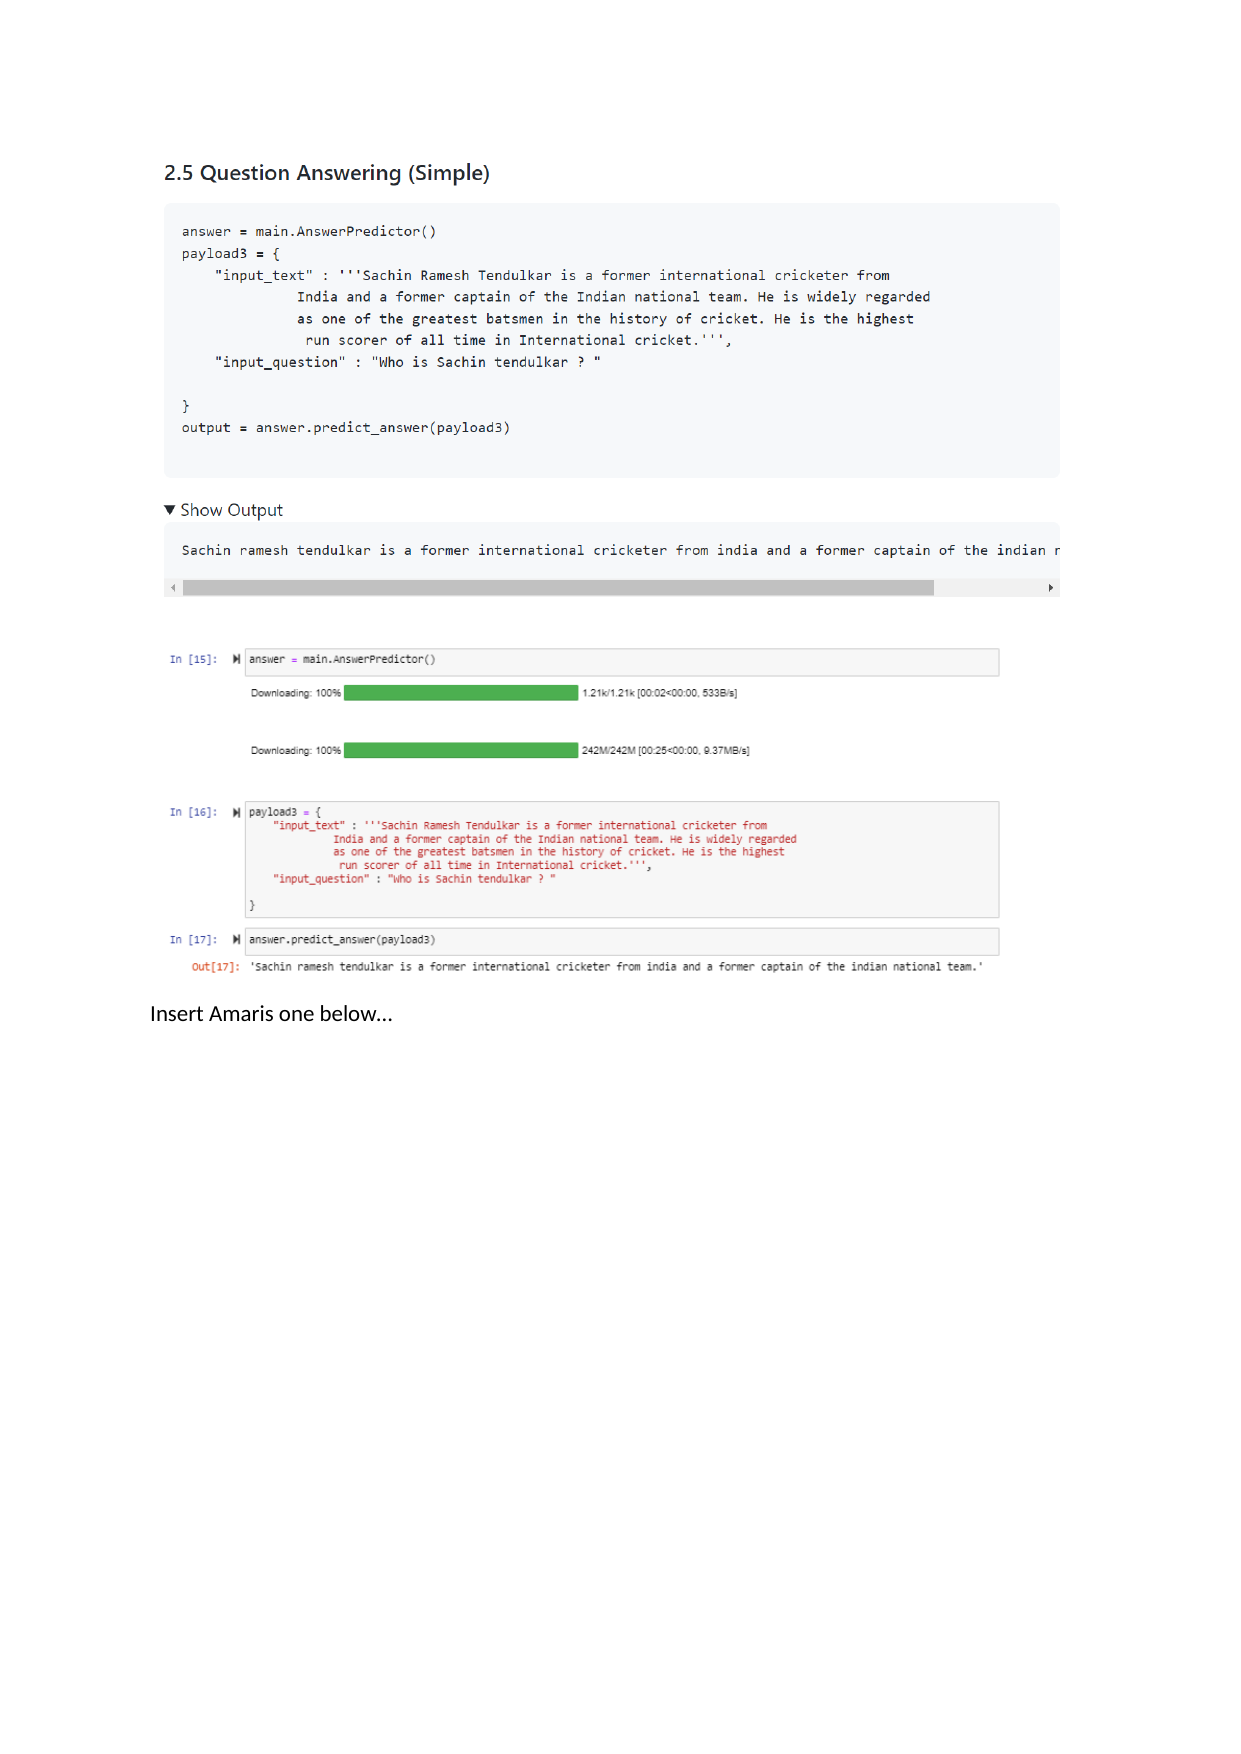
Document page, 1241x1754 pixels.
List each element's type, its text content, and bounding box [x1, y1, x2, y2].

picture [150, 150, 1091, 623]
text Insert Amaris one below… [150, 999, 1090, 1027]
picture [150, 641, 1010, 981]
